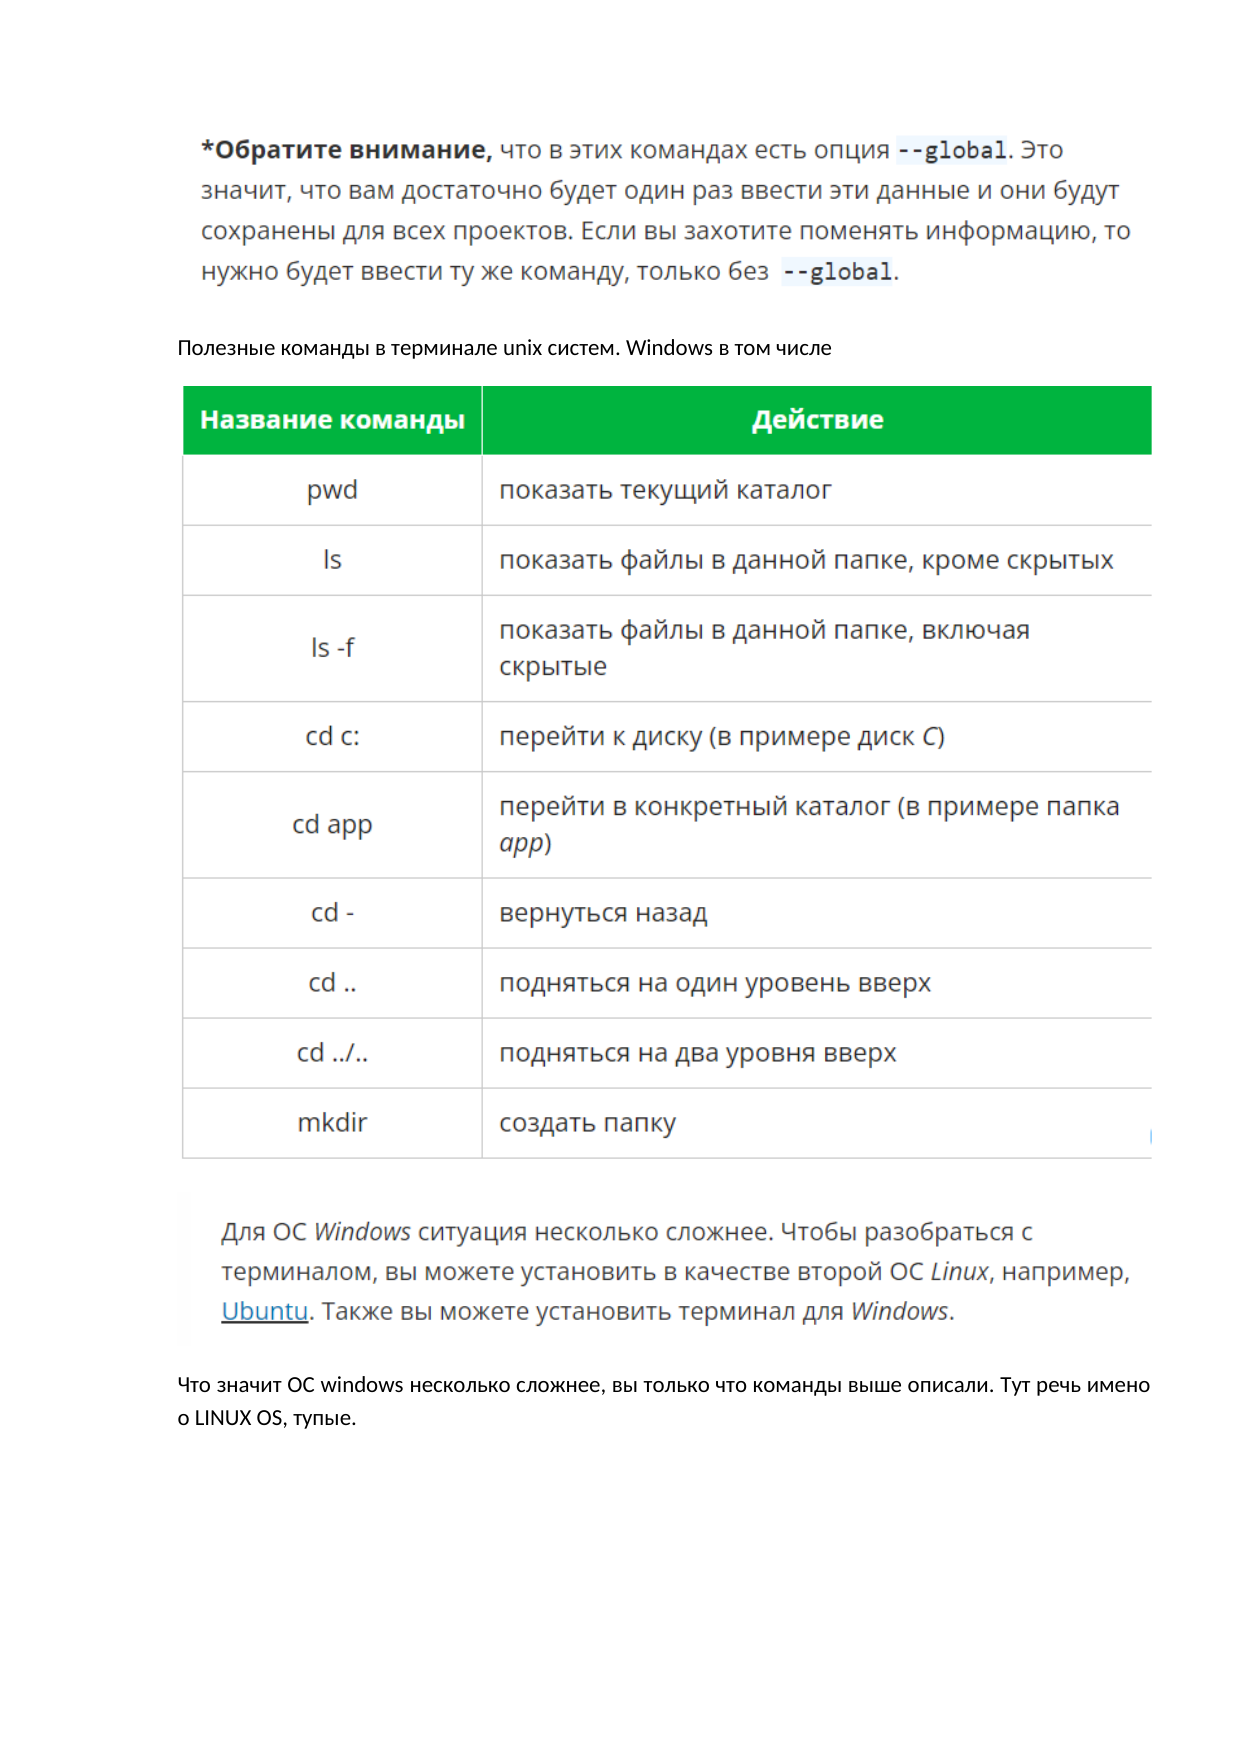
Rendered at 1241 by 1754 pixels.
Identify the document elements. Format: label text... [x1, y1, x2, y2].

text Что значит ОС windows несколько сложнее, вы только что команды выше описали. Тут речь имено о LINUX OS, тупые. [177, 1370, 1152, 1431]
picture [177, 1192, 1152, 1346]
text Полезные команды в терминале unix систем. Windows в том числе [177, 333, 1152, 361]
picture [177, 118, 1152, 309]
picture [177, 386, 1152, 1168]
